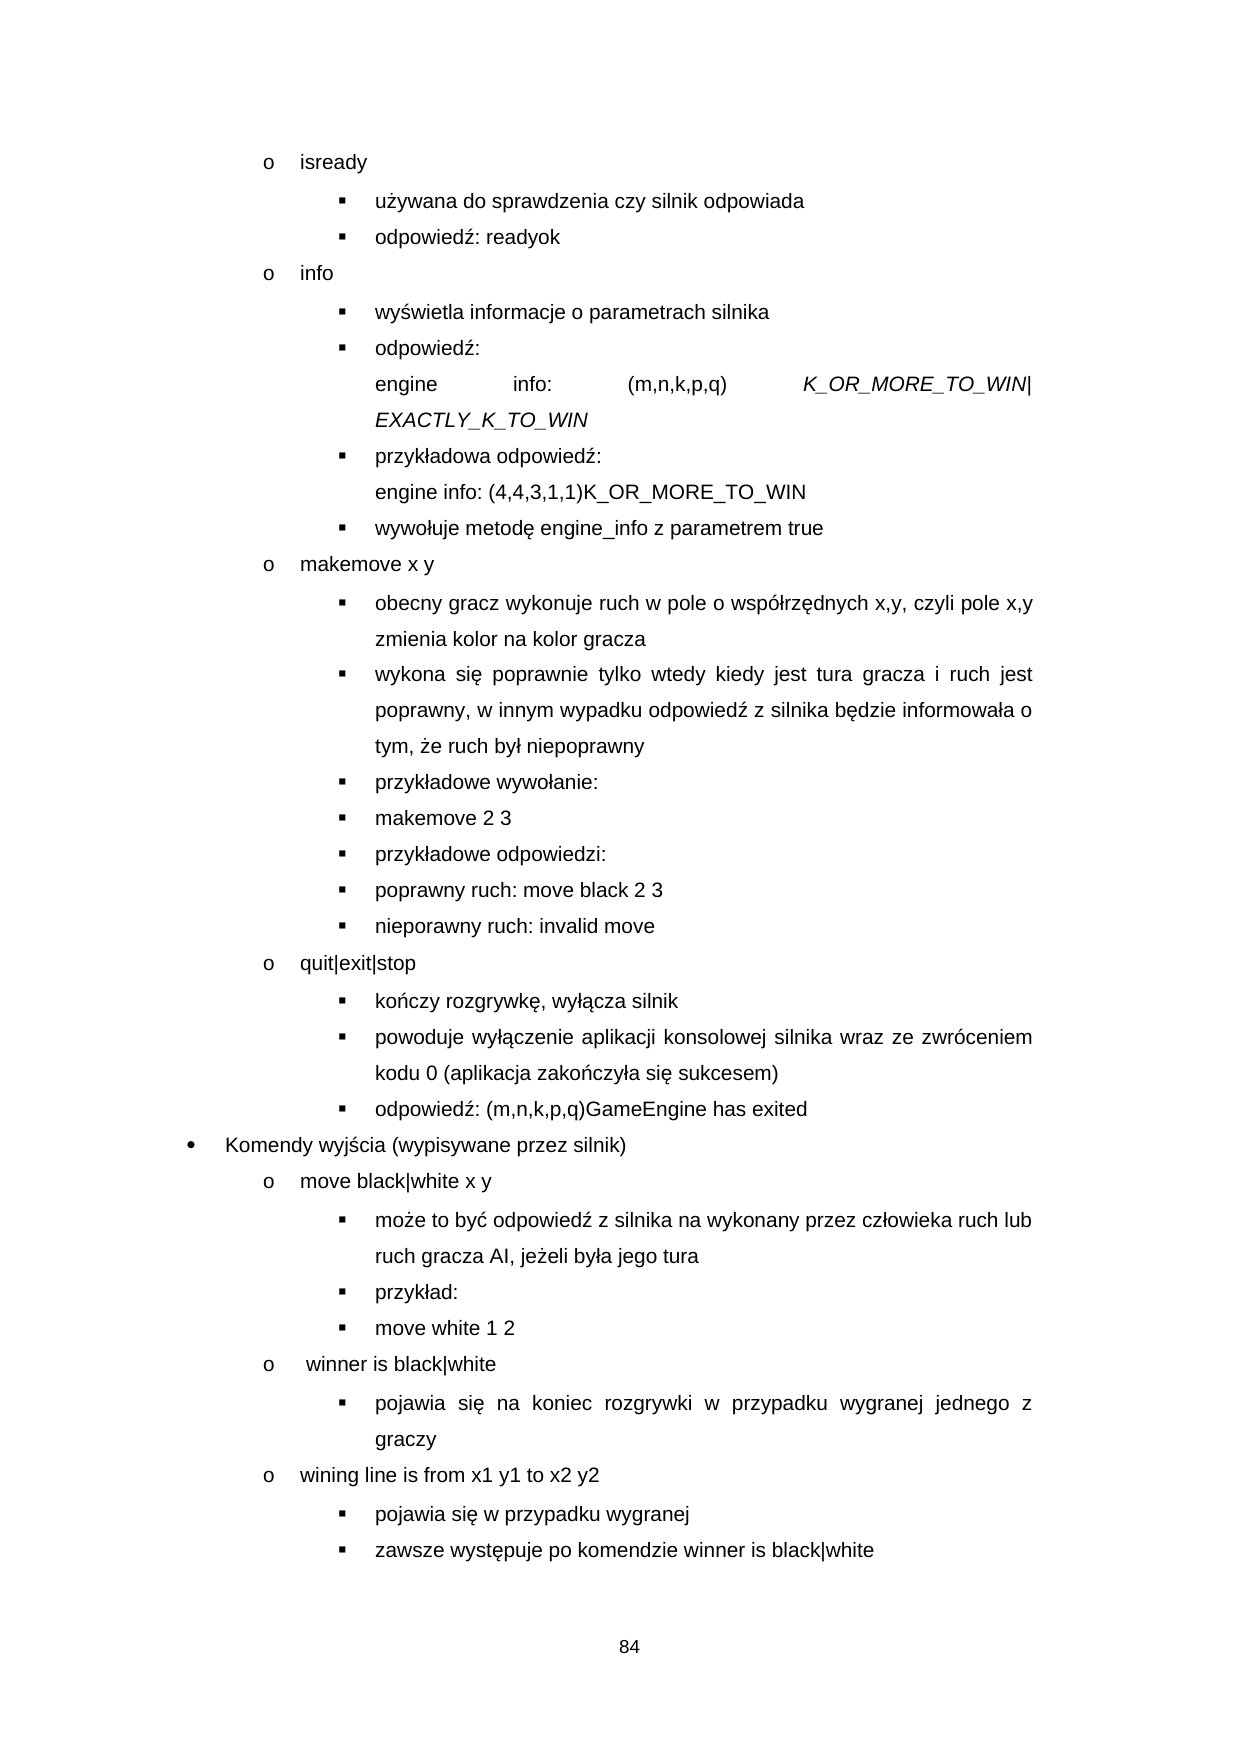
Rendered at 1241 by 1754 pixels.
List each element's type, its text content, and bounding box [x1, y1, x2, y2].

list pojawia się w przypadku wygranej [337, 1502, 1033, 1526]
list kończy rozgrywkę, wyłącza silnik [337, 989, 1033, 1013]
list isready [262, 150, 1033, 176]
list wining line is from x1 y1 to x2 y2 [262, 1463, 1033, 1489]
list odpowiedź: engine info: (m,n,k,p,q) K_OR_MORE_TO_WIN|EXACTLY_K_TO_WIN [337, 336, 1033, 432]
list przykładowe wywołanie: [337, 770, 1033, 794]
list może to być odpowiedź z silnika na wykonany przez człowieka ruch lub ruch gracza AI, jeżeli była jego tura [337, 1208, 1033, 1268]
list przykładowe odpowiedzi: [337, 842, 1033, 866]
list wywołuje metodę engine_info z parametrem true [337, 516, 1033, 539]
list move black|white x y [262, 1169, 1033, 1195]
list quit|exit|stop [262, 950, 1033, 976]
list odpowiedź: readyok [337, 225, 1033, 249]
list używana do sprawdzenia czy silnik odpowiada [337, 189, 1033, 213]
list wyświetla informacje o parametrach silnika [337, 299, 1033, 324]
list odpowiedź: (m,n,k,p,q)GameEngine has exited [337, 1097, 1033, 1121]
list poprawny ruch: move black 2 3 [337, 878, 1033, 902]
list przykład: [337, 1280, 1033, 1304]
list powoduje wyłączenie aplikacji konsolowej silnika wraz ze zwróceniem kodu 0 (aplikacja zakończyła się sukcesem) [337, 1025, 1033, 1085]
list pojawia się na koniec rozgrywki w przypadku wygranej jednego z graczy [337, 1391, 1033, 1451]
list engine info: (4,4,3,1,1)K_OR_MORE_TO_WIN [375, 479, 1033, 503]
list Komendy wyjścia (wypisywane przez silnik) [187, 1133, 1033, 1157]
list przykładowa odpowiedź: [337, 443, 1033, 468]
list makemove x y [262, 552, 1033, 577]
list winner is black|white [262, 1352, 1033, 1378]
list info [262, 261, 1033, 287]
list zawsze występuje po komendzie winner is black|white [337, 1538, 1033, 1562]
list makemove 2 3 [337, 806, 1033, 830]
list obecny gracz wykonuje ruch w pole o współrzędnych x,y, czyli pole x,y zmienia kolor na kolor gracza [337, 590, 1033, 650]
list nieporawny ruch: invalid move [337, 914, 1033, 938]
list move white 1 2 [337, 1316, 1033, 1340]
list wykona się poprawnie tylko wtedy kiedy jest tura gracza i ruch jest poprawny, w innym wypadku odpowiedź z silnika będzie informowała o tym, że ruch był niepoprawny [337, 662, 1033, 758]
